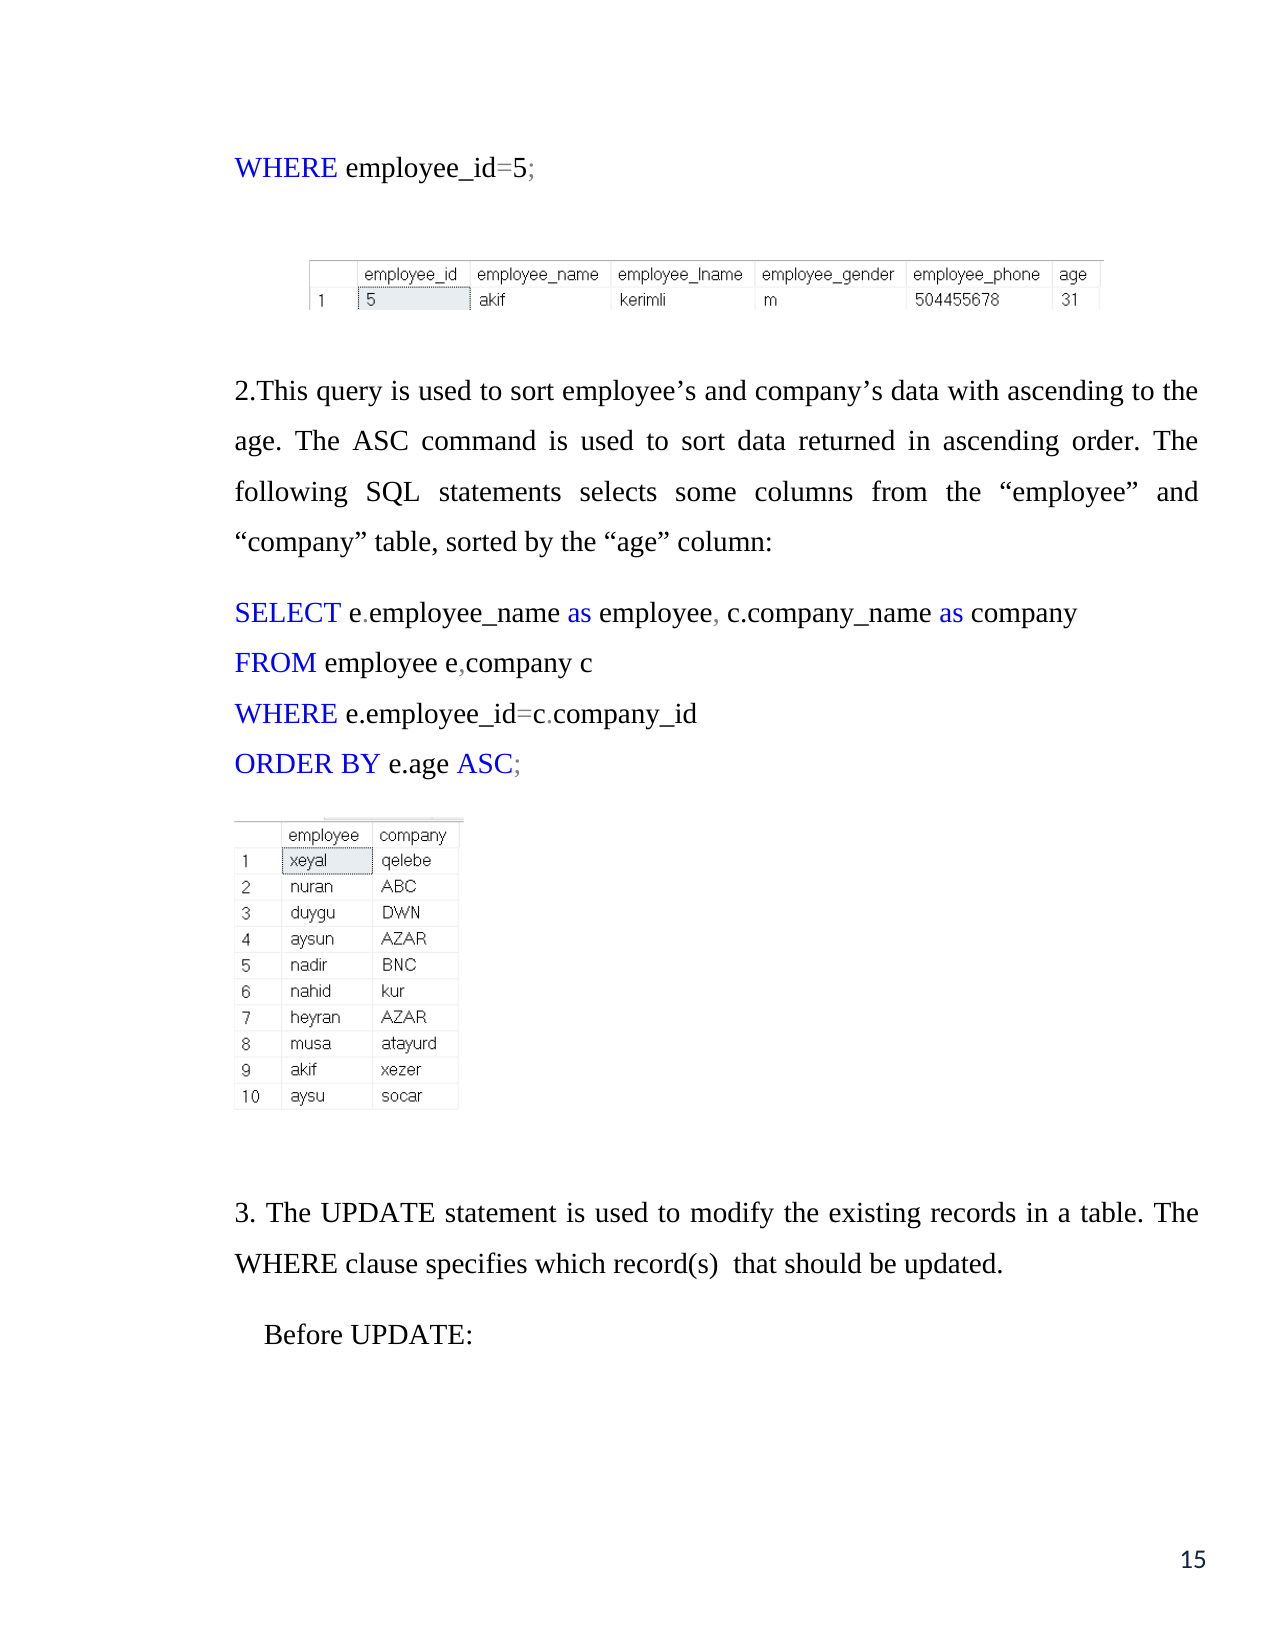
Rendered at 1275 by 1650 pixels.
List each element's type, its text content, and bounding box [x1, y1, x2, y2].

text WHERE e.employee_id=c.company_id [234, 696, 1200, 729]
text 2.This query is used to sort employee’s and company’s data with ascending to the age. The ASC command is used to sort data returned in ascending order. The following SQL statements selects some columns from the “employee” and “company” table, sorted by the “age” column: [234, 373, 1200, 558]
picture [309, 259, 1105, 310]
text WHERE employee_id=5; [234, 150, 1200, 183]
text FROM employee e,company c [234, 646, 1200, 679]
text SELECT e.employee_name as employee, c.company_name as company [234, 595, 1200, 629]
text ORDER BY e.age ASC; [234, 746, 1200, 780]
picture [234, 817, 464, 1112]
text 3. The UPDATE statement is used to modify the existing records in a table. The WHERE clause specifies which record(s) that should be updated. [234, 1196, 1200, 1279]
text Before UPDATE: [234, 1317, 1200, 1351]
